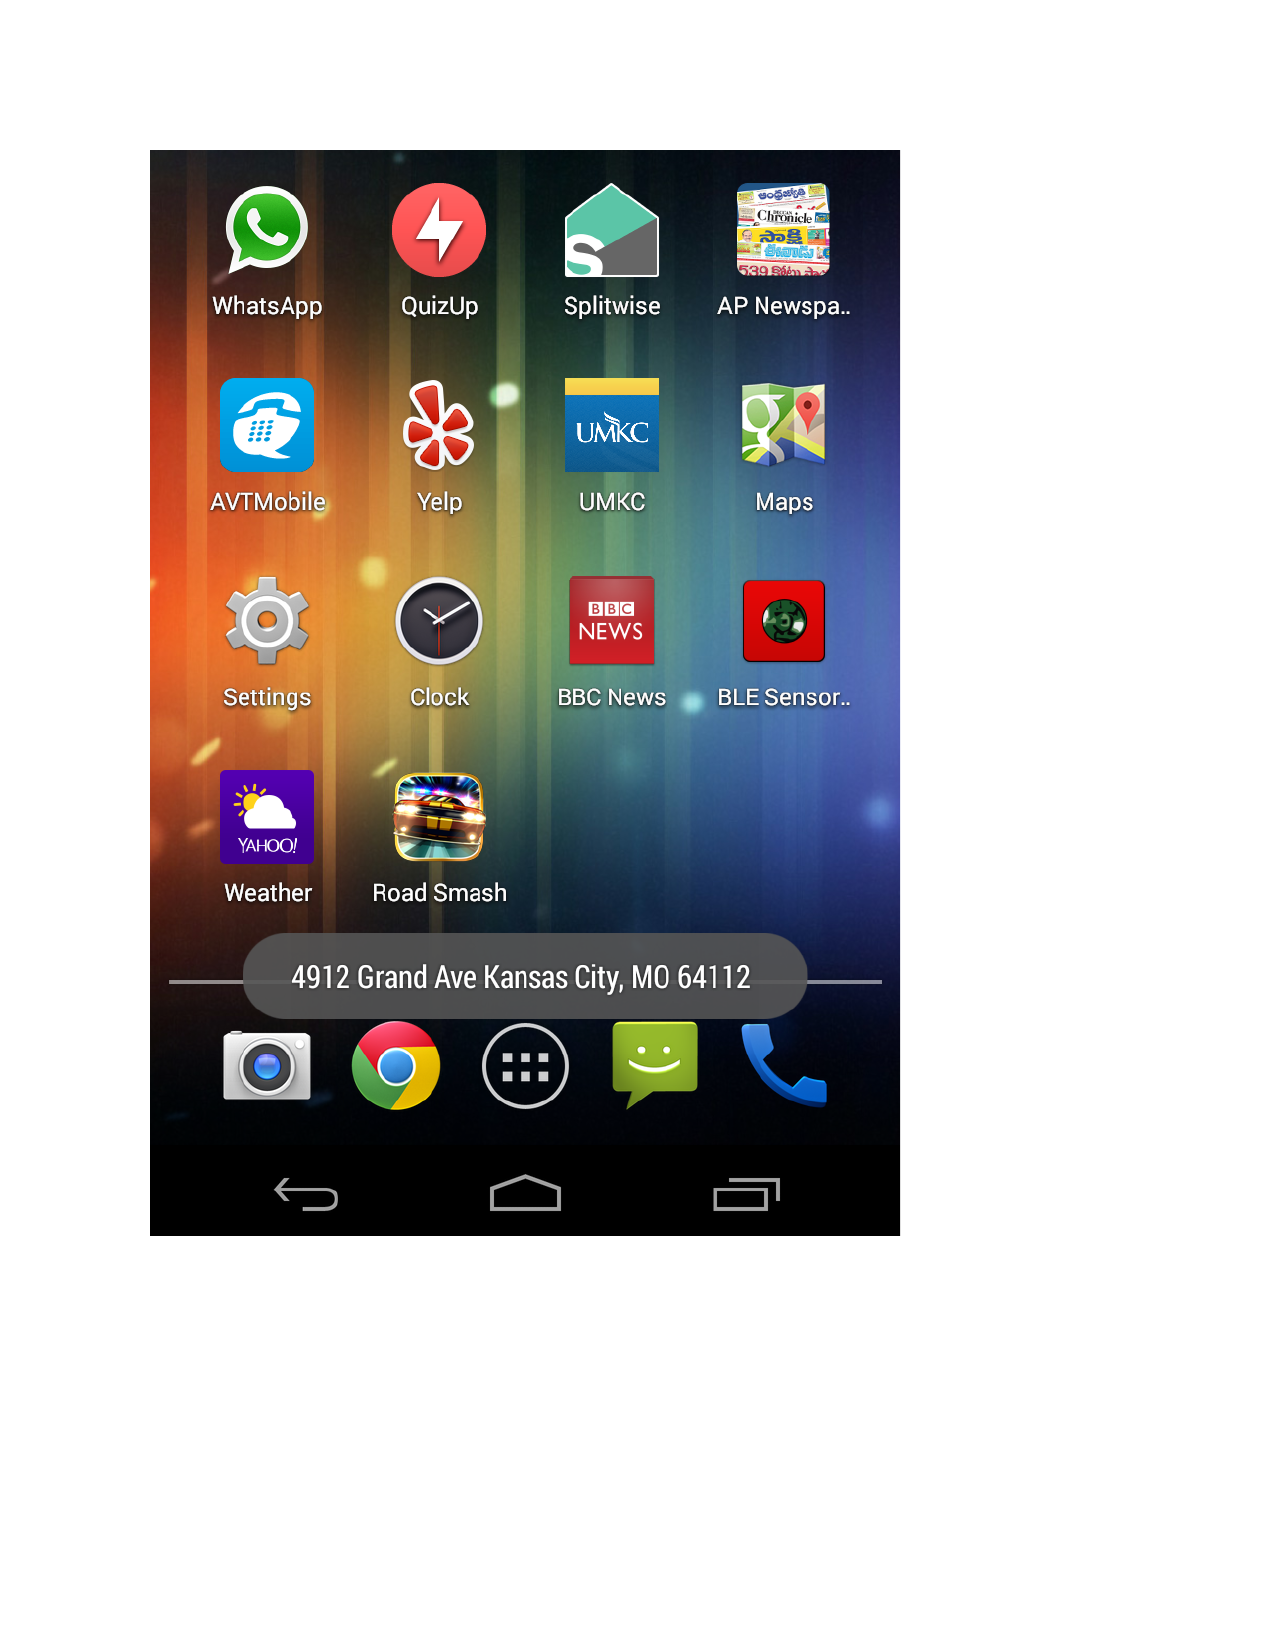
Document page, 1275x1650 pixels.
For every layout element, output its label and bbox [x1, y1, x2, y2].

picture [150, 150, 901, 1236]
